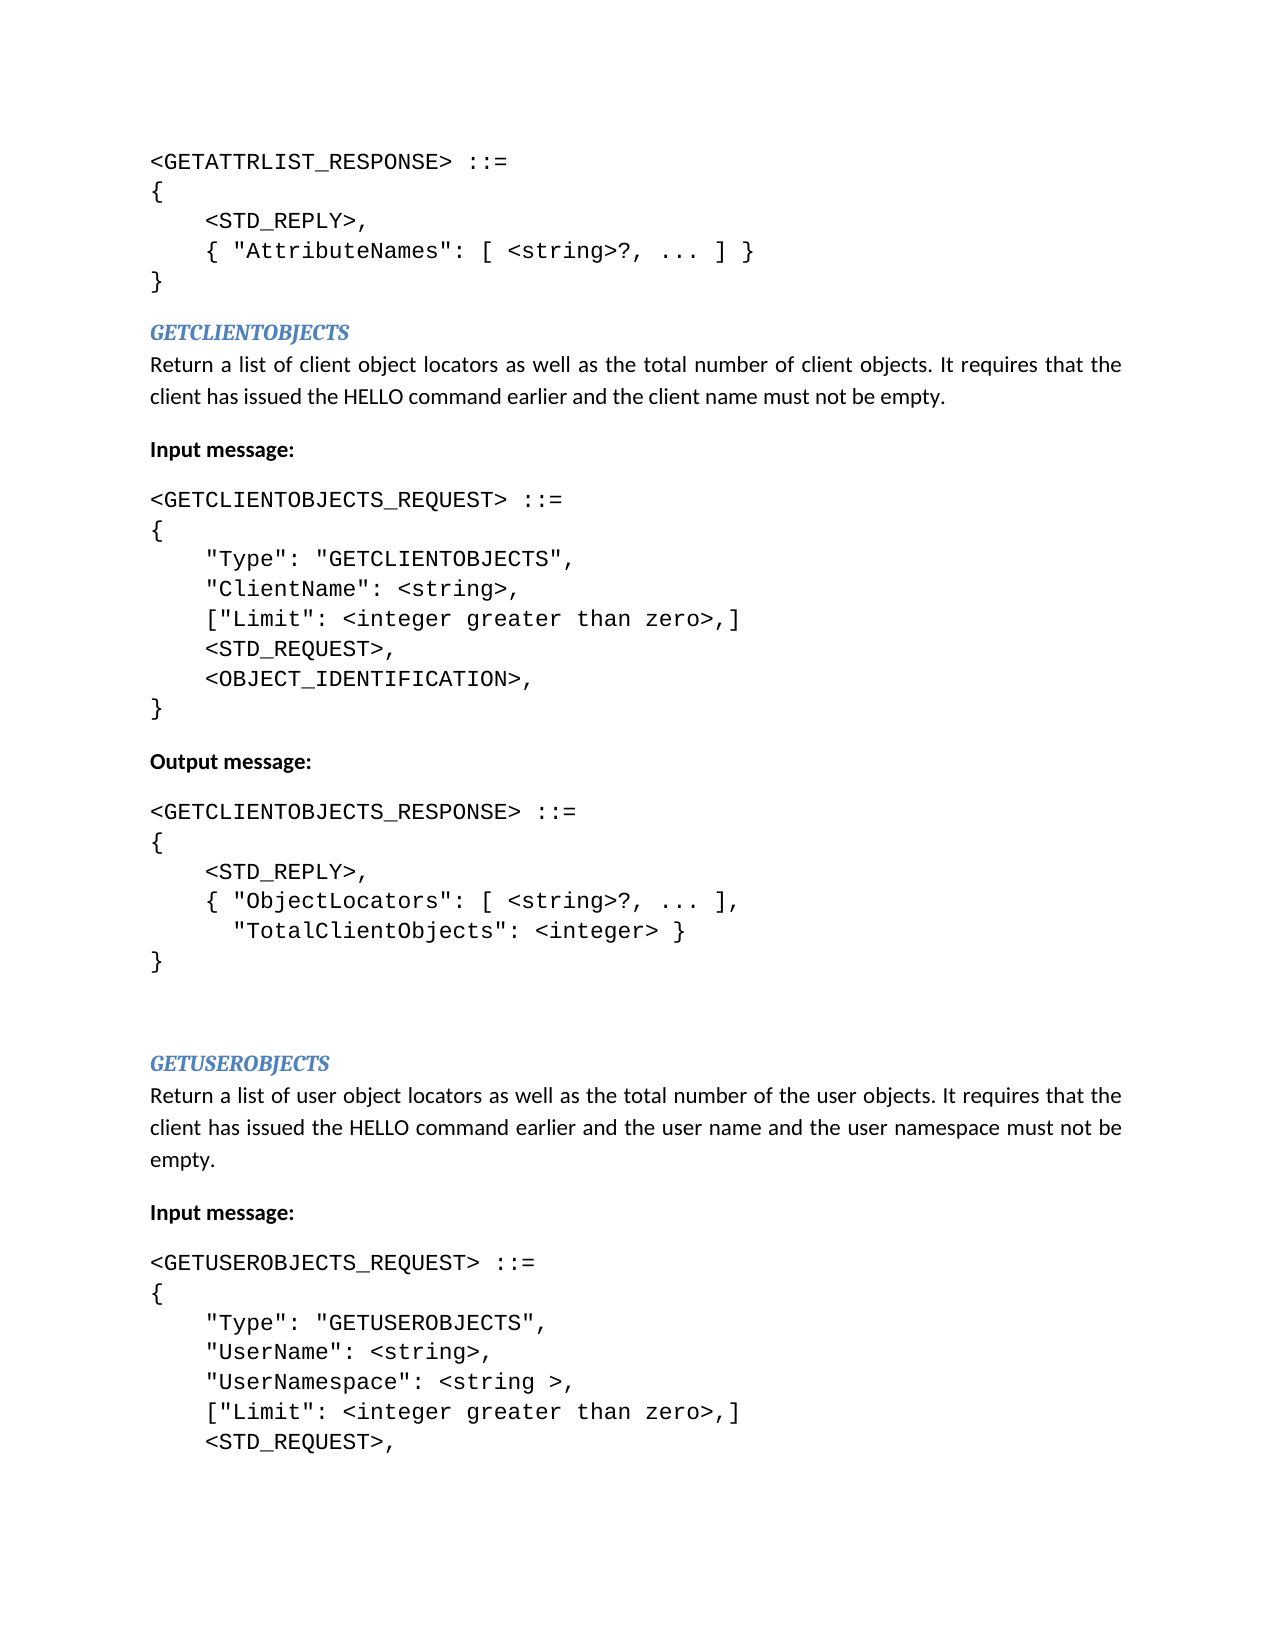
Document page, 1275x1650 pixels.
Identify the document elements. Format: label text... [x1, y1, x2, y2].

subtitle GETUSEROBJECTS [150, 1051, 1125, 1077]
text Input message: [150, 435, 1125, 463]
text Return a list of client object locators as well as the total number of client objects. It requires that the client has issued the HELLO command earlier and the client name must not be empty. [150, 350, 1125, 410]
subtitle GETCLIENTOBJECTS [150, 320, 1125, 346]
text Output message: [150, 747, 1125, 775]
text <GETCLIENTOBJECTS_REQUEST> ::= { "Type": "GETCLIENTOBJECTS", "ClientName": <string>, ["Limit": <integer greater than zero>,] <STD_REQUEST>, <OBJECT_IDENTIFICATION>, } [150, 488, 1125, 723]
text <GETCLIENTOBJECTS_RESPONSE> ::= { <STD_REPLY>, { "ObjectLocators": [ <string>?, ... ], "TotalClientObjects": <integer> } } [150, 800, 1125, 975]
text Input message: [150, 1198, 1125, 1226]
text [150, 1251, 1125, 1456]
text Return a list of user object locators as well as the total number of the user objects. It requires that the client has issued the HELLO command earlier and the user name and the user namespace must not be empty. [150, 1081, 1125, 1173]
text <GETATTRLIST_RESPONSE> ::= { <STD_REPLY>, { "AttributeNames": [ <string>?, ... ] } } [150, 150, 1125, 295]
